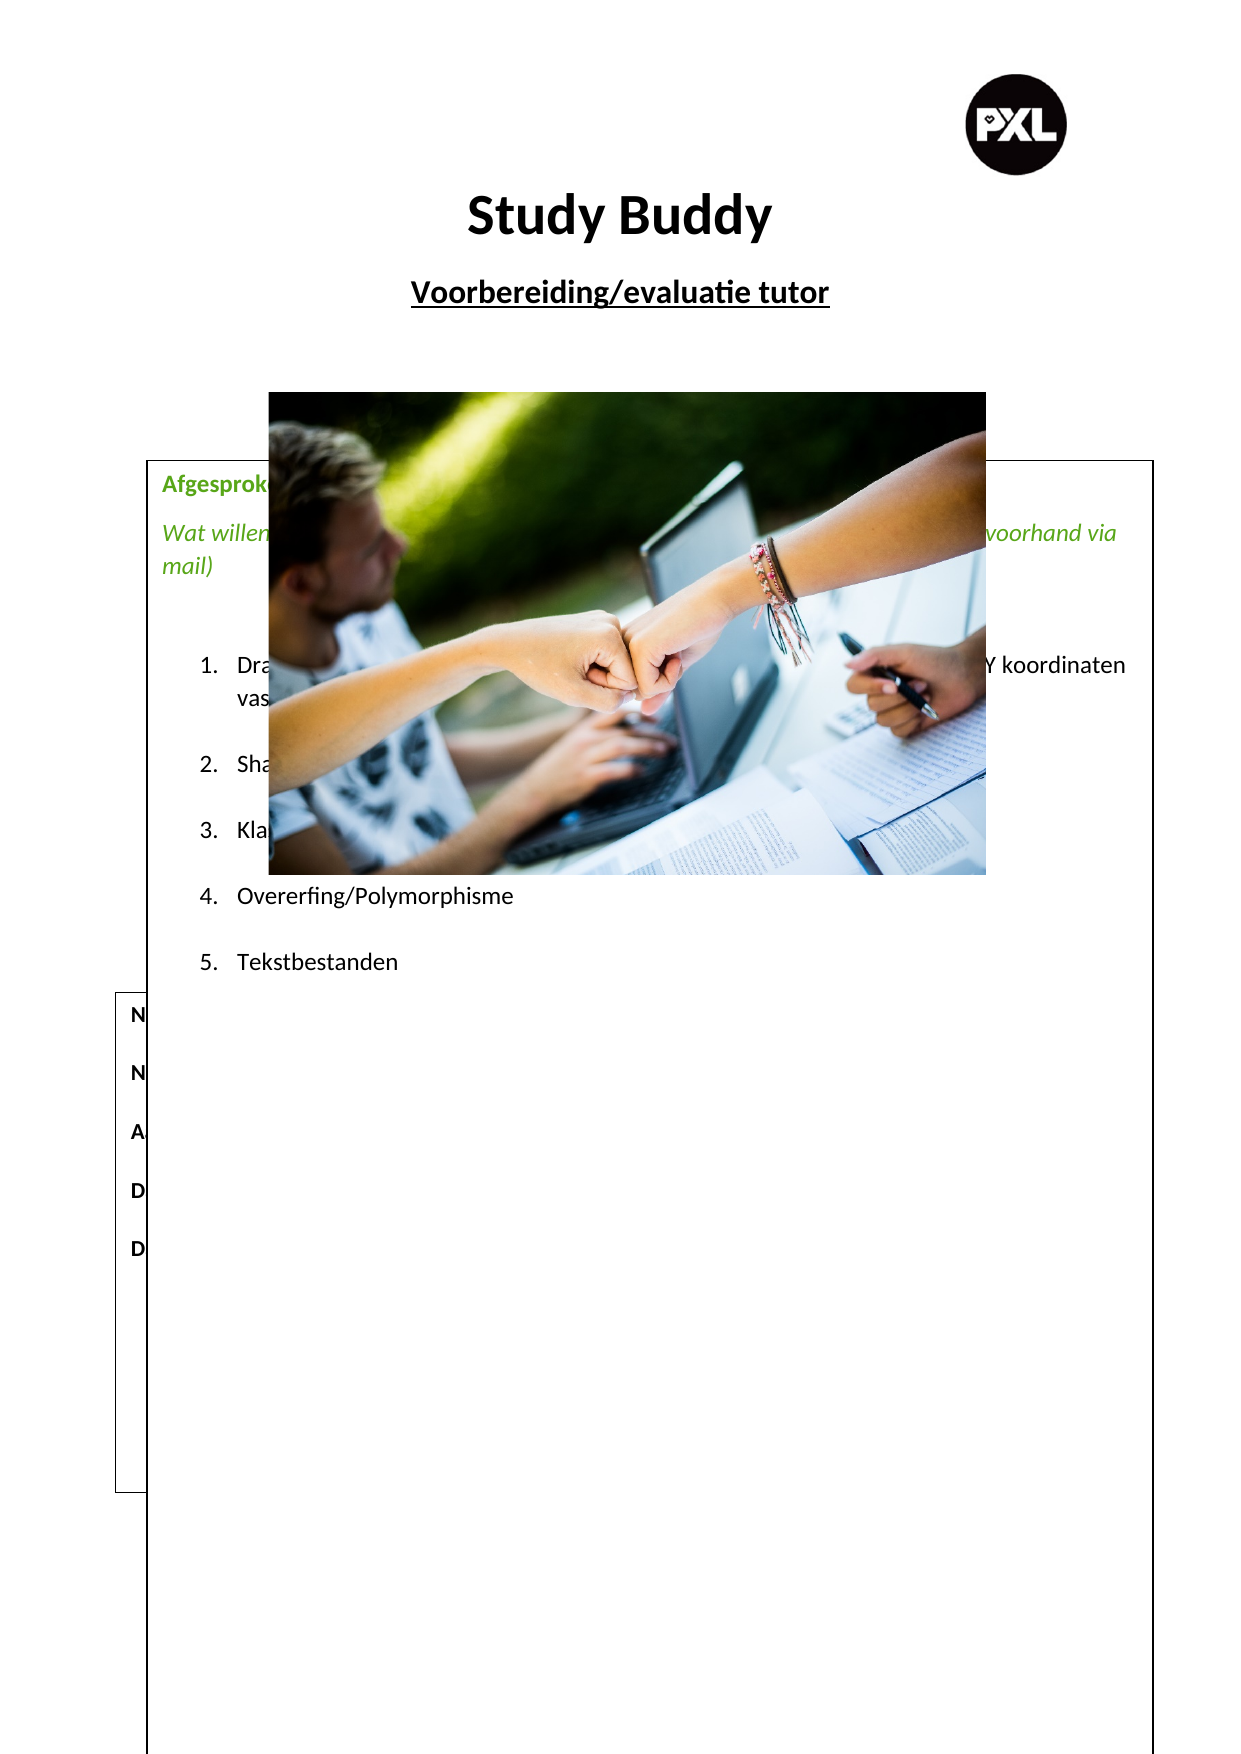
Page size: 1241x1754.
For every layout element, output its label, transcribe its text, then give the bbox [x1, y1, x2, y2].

picture [267, 392, 985, 874]
text Study Buddy [148, 178, 1093, 249]
text Voorbereiding/evaluatie tutor [148, 271, 1093, 312]
picture [947, 73, 1093, 178]
